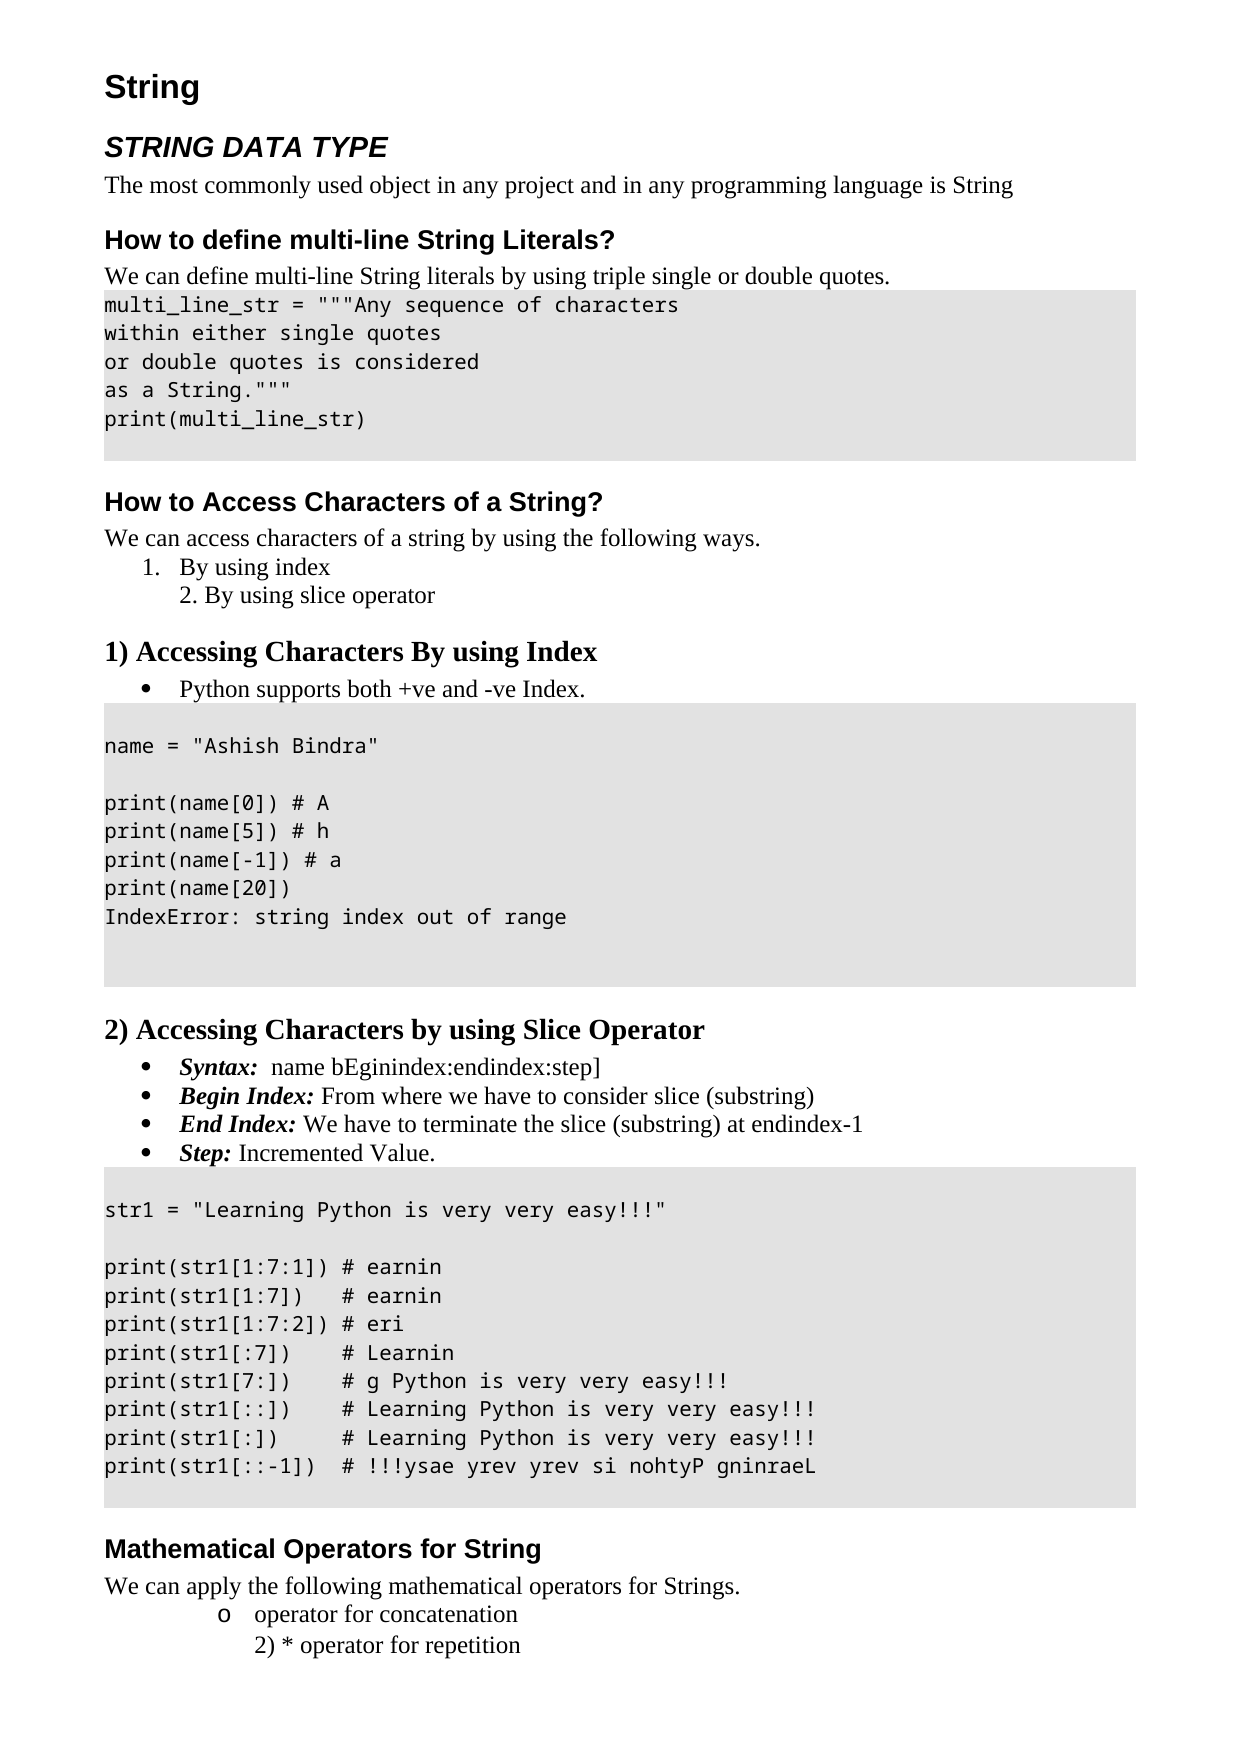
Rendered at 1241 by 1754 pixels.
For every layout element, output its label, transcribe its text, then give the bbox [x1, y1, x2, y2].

text We can apply the following mathematical operators for Strings. [104, 1571, 1136, 1599]
text str1 = "Learning Python is very very easy!!!" print(str1[1:7:1]) # earnin print(str1[1:7]) # earnin print(str1[1:7:2]) # eri print(str1[:7]) # Learnin print(str1[7:]) # g Python is very very easy!!! print(str1[::]) # Learning Python is very very easy!!! print(str1[:]) # Learning Python is very very easy!!! print(str1[::-1]) # !!!ysae yrev yrev si nohtyP gninraeL [104, 1167, 1136, 1508]
list Step: Incremented Value. [142, 1138, 1136, 1167]
list operator for concatenation 2) * operator for repetition [217, 1599, 1136, 1659]
list End Index: We have to terminate the slice (substring) at endindex-1 [142, 1109, 1136, 1138]
text multi_line_str = """Any sequence of characters within either single quotes or double quotes is considered as a String.""" print(multi_line_str) [104, 290, 1136, 461]
list Begin Index: From where we have to consider slice (substring) [142, 1081, 1136, 1109]
text name = "Ashish Bindra" print(name[0]) # A print(name[5]) # h print(name[-1]) # a print(name[20]) IndexError: string index out of range [104, 703, 1136, 987]
subtitle 2) Accessing Characters by using Slice Operator [104, 1012, 1136, 1046]
text The most commonly used object in any project and in any programming language is String [104, 170, 1136, 199]
list Syntax: name bEginindex:endindex:step] [142, 1052, 1136, 1081]
subtitle 1) Accessing Characters By using Index [104, 634, 1136, 668]
subtitle How to define multi-line String Literals? [104, 224, 1136, 255]
list Python supports both +ve and -ve Index. [142, 674, 1136, 703]
list By using index 2. By using slice operator [142, 552, 1136, 609]
subtitle STRING DATA TYPE [104, 130, 1136, 164]
subtitle How to Access Characters of a String? [104, 486, 1136, 517]
text We can define multi-line String literals by using triple single or double quotes. [104, 261, 1136, 290]
text We can access characters of a string by using the following ways. [104, 523, 1136, 552]
subtitle String [104, 67, 1136, 105]
subtitle Mathematical Operators for String [104, 1533, 1136, 1564]
